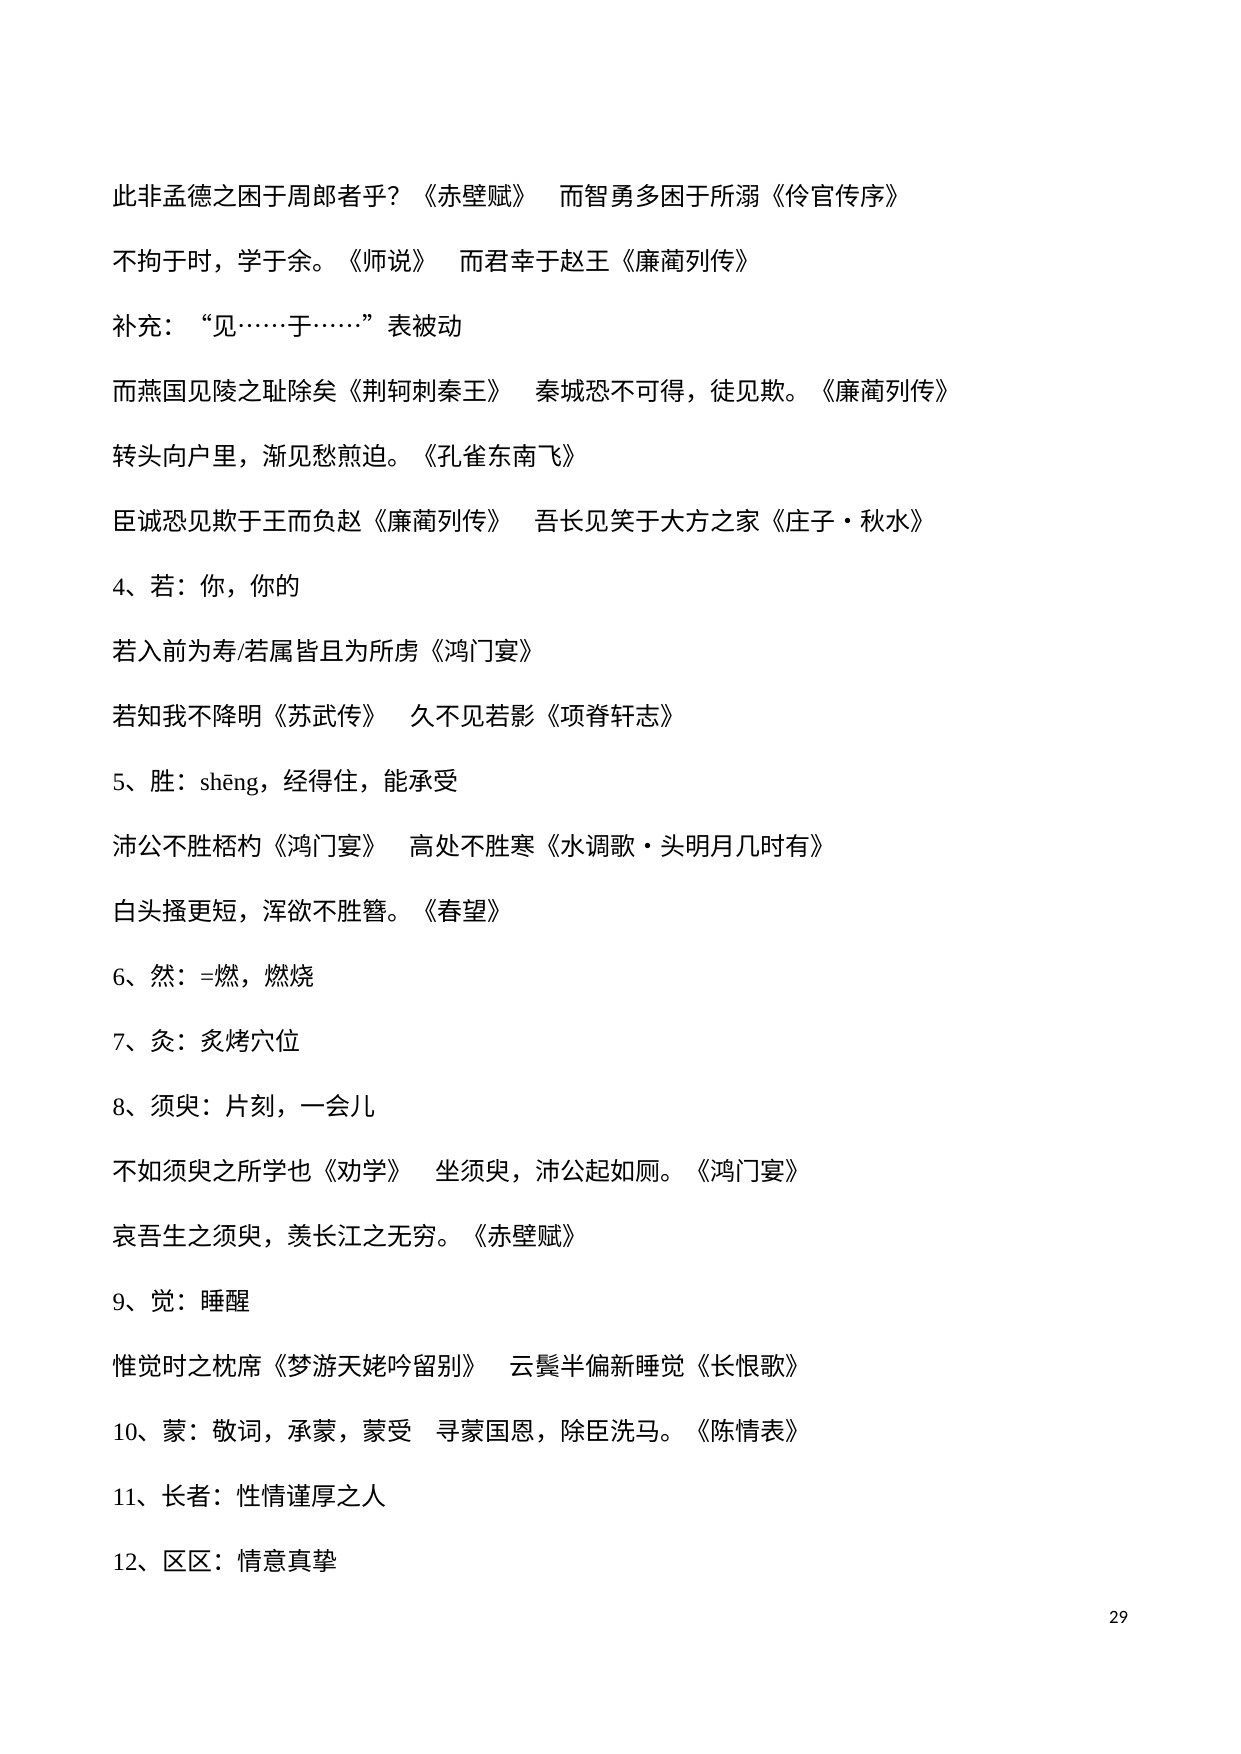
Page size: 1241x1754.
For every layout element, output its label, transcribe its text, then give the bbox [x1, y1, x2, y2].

text 哀吾生之须臾，羡长江之无穷。《赤壁赋》 [112, 1202, 1128, 1267]
text 白头搔更短，浑欲不胜簪。《春望》 [112, 877, 1128, 942]
text 不拘于时，学于余。《师说》 而君幸于赵王《廉蔺列传》 [112, 227, 1128, 292]
text 若入前为寿/若属皆且为所虏《鸿门宴》 [112, 617, 1128, 682]
text 而燕国见陵之耻除矣《荆轲刺秦王》 秦城恐不可得，徒见欺。《廉蔺列传》 [112, 357, 1128, 422]
text 沛公不胜桮杓《鸿门宴》 高处不胜寒《水调歌•头明月几时有》 [112, 812, 1128, 877]
text 臣诚恐见欺于王而负赵《廉蔺列传》 吾长见笑于大方之家《庄子•秋水》 [112, 487, 1128, 552]
text 补充：“见……于……”表被动 [112, 292, 1128, 357]
text 转头向户里，渐见愁煎迫。《孔雀东南飞》 [112, 422, 1128, 487]
text 7、灸：炙烤穴位 [112, 1007, 1128, 1072]
text 8、须臾：片刻，一会儿 [112, 1072, 1128, 1137]
text 10、蒙：敬词，承蒙，蒙受 寻蒙国恩，除臣洗马。《陈情表》 [112, 1397, 1128, 1462]
text 5、胜：shēng，经得住，能承受 [112, 747, 1128, 812]
text 若知我不降明《苏武传》 久不见若影《项脊轩志》 [112, 682, 1128, 747]
text 9、觉：睡醒 [112, 1267, 1128, 1332]
text 6、然：=燃，燃烧 [112, 942, 1128, 1007]
text 不如须臾之所学也《劝学》 坐须臾，沛公起如厕。《鸿门宴》 [112, 1137, 1128, 1202]
text 此非孟德之困于周郎者乎？《赤壁赋》 而智勇多困于所溺《伶官传序》 [112, 162, 1128, 227]
text 惟觉时之枕席《梦游天姥吟留别》 云鬓半偏新睡觉《长恨歌》 [112, 1332, 1128, 1397]
text 12、区区：情意真挚 [112, 1527, 1128, 1592]
text 11、长者：性情谨厚之人 [112, 1462, 1128, 1527]
text 4、若：你，你的 [112, 552, 1128, 617]
